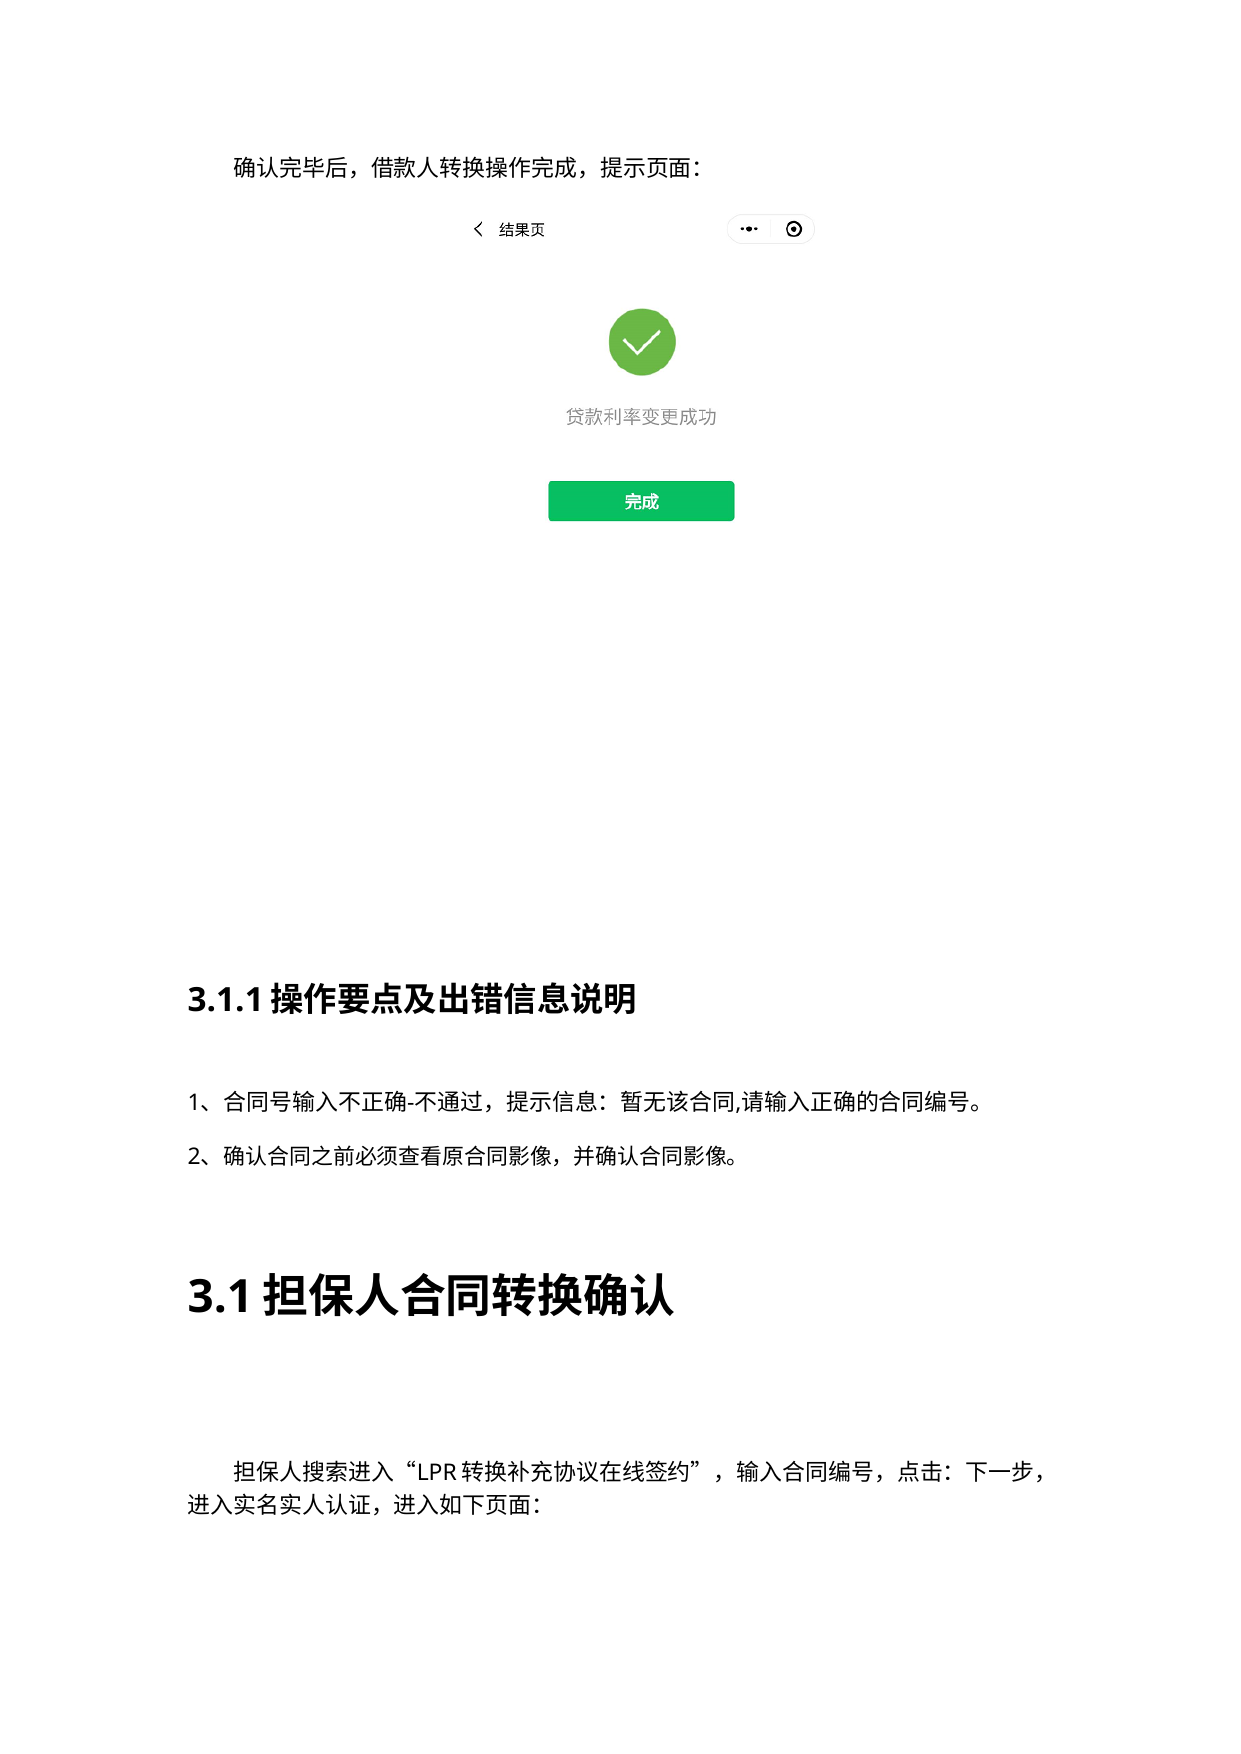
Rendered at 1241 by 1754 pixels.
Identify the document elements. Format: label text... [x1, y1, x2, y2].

picture [465, 204, 821, 790]
subtitle 3.1担保人合同转换确认 [187, 1259, 1053, 1325]
text 1、合同号输入不正确-不通过，提示信息：暂无该合同,请输入正确的合同编号。 [187, 1084, 1053, 1117]
subtitle 3.1.1操作要点及出错信息说明 [187, 973, 1053, 1021]
text 2、确认合同之前必须查看原合同影像，并确认合同影像。 [187, 1138, 1053, 1171]
text 担保人搜索进入“LPR转换补充协议在线签约”，输入合同编号，点击：下一步，进入实名实人认证，进入如下页面： [187, 1453, 1053, 1520]
text 确认完毕后，借款人转换操作完成，提示页面： [187, 150, 1053, 183]
